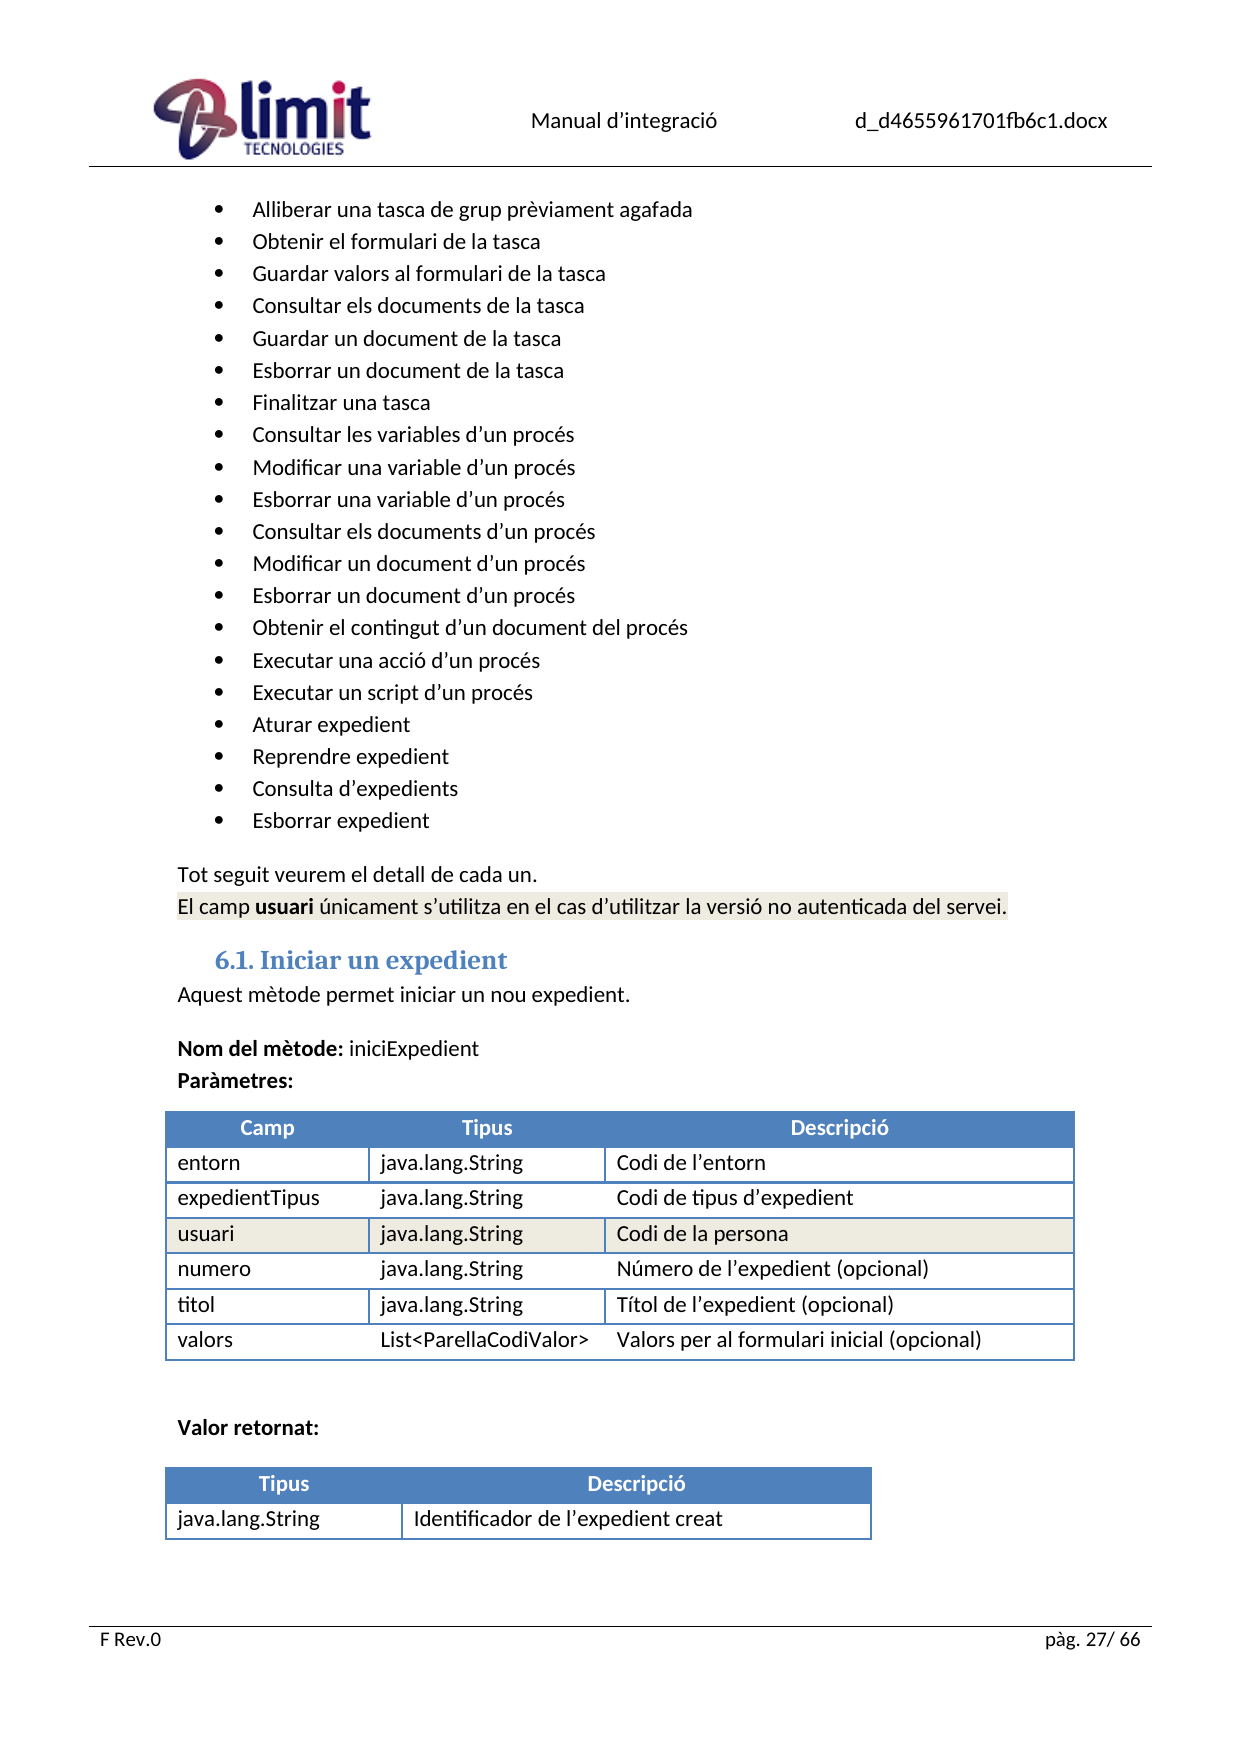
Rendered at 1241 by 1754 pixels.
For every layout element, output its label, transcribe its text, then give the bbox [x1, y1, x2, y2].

table_cell Codi de la persona [606, 1219, 1073, 1252]
table_cell java.lang.String [369, 1254, 605, 1288]
picture [148, 73, 378, 166]
table_cell java.lang.String [370, 1290, 604, 1323]
table_cell java.lang.String [370, 1219, 604, 1252]
text Nom del mètode: iniciExpedient Paràmetres: [177, 1034, 1063, 1094]
list Esborrar un document de la tasca [215, 356, 1063, 384]
table_cell java.lang.String [369, 1184, 605, 1217]
table_cell valors [167, 1325, 369, 1358]
list Alliberar una tasca de grup prèviament agafada [215, 195, 1063, 223]
table_cell Identificador de l’expedient creat [403, 1504, 870, 1537]
list Esborrar una variable d’un procés [215, 485, 1063, 513]
text Valor retornat: [177, 1413, 1063, 1442]
table_cell usuari [167, 1219, 368, 1252]
table_header Descripció [605, 1113, 1073, 1146]
table_cell Títol de l’expedient (opcional) [606, 1290, 1073, 1323]
table_cell titol [167, 1290, 368, 1323]
list Modificar una variable d’un procés [215, 453, 1063, 481]
list Esborrar un document d’un procés [215, 581, 1063, 609]
table_cell numero [167, 1254, 369, 1288]
list Consultar els documents de la tasca [215, 292, 1063, 320]
list Executar un script d’un procés [215, 678, 1063, 706]
list Executar una acció d’un procés [215, 646, 1063, 674]
table_header Descripció [402, 1469, 870, 1502]
text Aquest mètode permet iniciar un nou expedient. [177, 981, 1063, 1009]
table_cell entorn [167, 1148, 368, 1181]
list Aturar expedient [215, 710, 1063, 738]
text Tot seguit veurem el detall de cada un. El camp usuari únicament s’utilitza en el cas d’utilitzar la versió no autenticada del servei. [177, 860, 1063, 920]
table_header Camp [167, 1113, 369, 1146]
list Guardar valors al formulari de la tasca [215, 259, 1063, 287]
table_cell Codi de tipus d’expedient [605, 1184, 1073, 1217]
table_header Tipus [369, 1113, 605, 1146]
table_header Tipus [167, 1469, 402, 1502]
list Finalitzar una tasca [215, 388, 1063, 416]
list Consultar els documents d’un procés [215, 517, 1063, 545]
table_cell Número de l’expedient (opcional) [605, 1254, 1073, 1288]
list Obtenir el contingut d’un document del procés [215, 613, 1063, 642]
table_cell Valors per al formulari inicial (opcional) [605, 1325, 1073, 1358]
list Modificar un document d’un procés [215, 549, 1063, 577]
list Guardar un document de la tasca [215, 324, 1063, 352]
list Esborrar expedient [215, 807, 1063, 835]
list Obtenir el formulari de la tasca [215, 227, 1063, 255]
table_cell java.lang.String [167, 1504, 401, 1537]
list Consultar les variables d’un procés [215, 420, 1063, 448]
table_cell java.lang.String [370, 1148, 604, 1181]
table_cell expedientTipus [167, 1184, 369, 1217]
list Consulta d’expedients [215, 774, 1063, 802]
table_cell Codi de l’entorn [606, 1148, 1073, 1181]
subtitle Iniciar un expedient [215, 945, 1063, 976]
table_cell List<ParellaCodiValor> [369, 1325, 605, 1358]
list Reprendre expedient [215, 742, 1063, 770]
